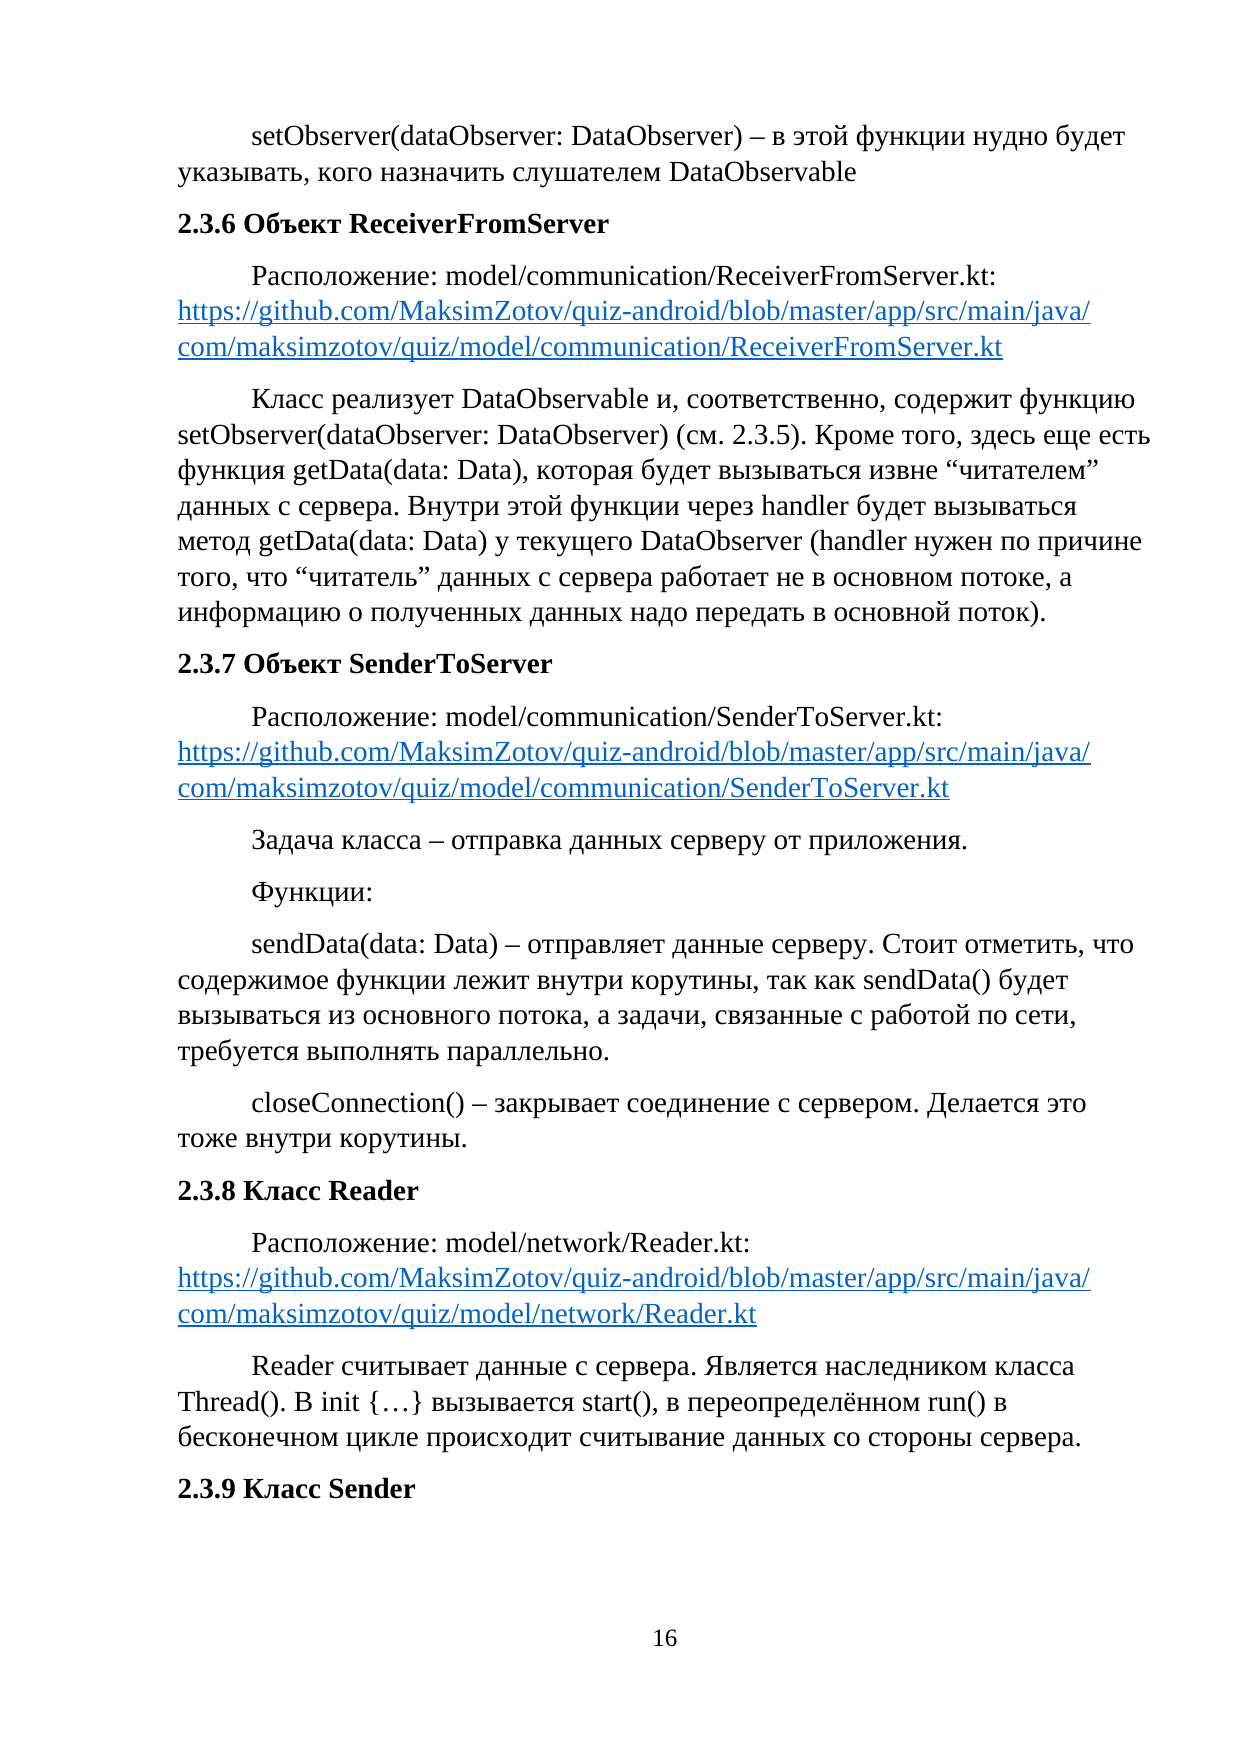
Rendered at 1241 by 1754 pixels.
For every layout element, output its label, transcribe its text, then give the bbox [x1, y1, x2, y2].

text 2.3.8 Класс Reader [177, 1173, 1152, 1206]
text 2.3.7 Объект SenderToServer [177, 647, 1152, 680]
text setObserver(dataObserver: DataObserver) – в этой функции нудно будет указывать, кого назначить слушателем DataObservable [177, 118, 1152, 187]
text sendData(data: Data) – отправляет данные серверу. Стоит отметить, что содержимое функции лежит внутри корутины, так как sendData() будет вызываться из основного потока, а задачи, связанные с работой по сети, требуется выполнять параллельно. [177, 926, 1152, 1066]
text 2.3.6 Объект ReceiverFromServer [177, 206, 1152, 239]
text Расположение: model/communication/SenderToServer.kt: https://github.com/MaksimZotov/quiz-android/blob/master/app/src/main/java/com/maksimzotov/quiz/model/communication/SenderToServer.kt [177, 699, 1152, 803]
text closeConnection() – закрывает соединение с сервером. Делается это тоже внутри корутины. [177, 1085, 1152, 1154]
text Расположение: model/network/Reader.kt: https://github.com/MaksimZotov/quiz-android/blob/master/app/src/main/java/com/maksimzotov/quiz/model/network/Reader.kt [177, 1225, 1152, 1329]
text Расположение: model/communication/ReceiverFromServer.kt: https://github.com/MaksimZotov/quiz-android/blob/master/app/src/main/java/com/maksimzotov/quiz/model/communication/ReceiverFromServer.kt [177, 258, 1152, 363]
text Функции: [177, 874, 1152, 908]
text Задача класса – отправка данных серверу от приложения. [177, 822, 1152, 856]
text Reader считывает данные с сервера. Является наследником класса Thread(). В init {…} вызывается start(), в переопределённом run() в бесконечном цикле происходит считывание данных со стороны сервера. [177, 1348, 1152, 1453]
text 2.3.9 Класс Sender [177, 1471, 1152, 1505]
text Класс реализует DataObservable и, соответственно, содержит функцию setObserver(dataObserver: DataObserver) (см. 2.3.5). Кроме того, здесь еще есть функция getData(data: Data), которая будет вызываться извне “читателем” данных с сервера. Внутри этой функции через handler будет вызываться метод getData(data: Data) у текущего DataObserver (handler нужен по причине того, что “читатель” данных с сервера работает не в основном потоке, а информацию о полученных данных надо передать в основной поток). [177, 381, 1152, 628]
